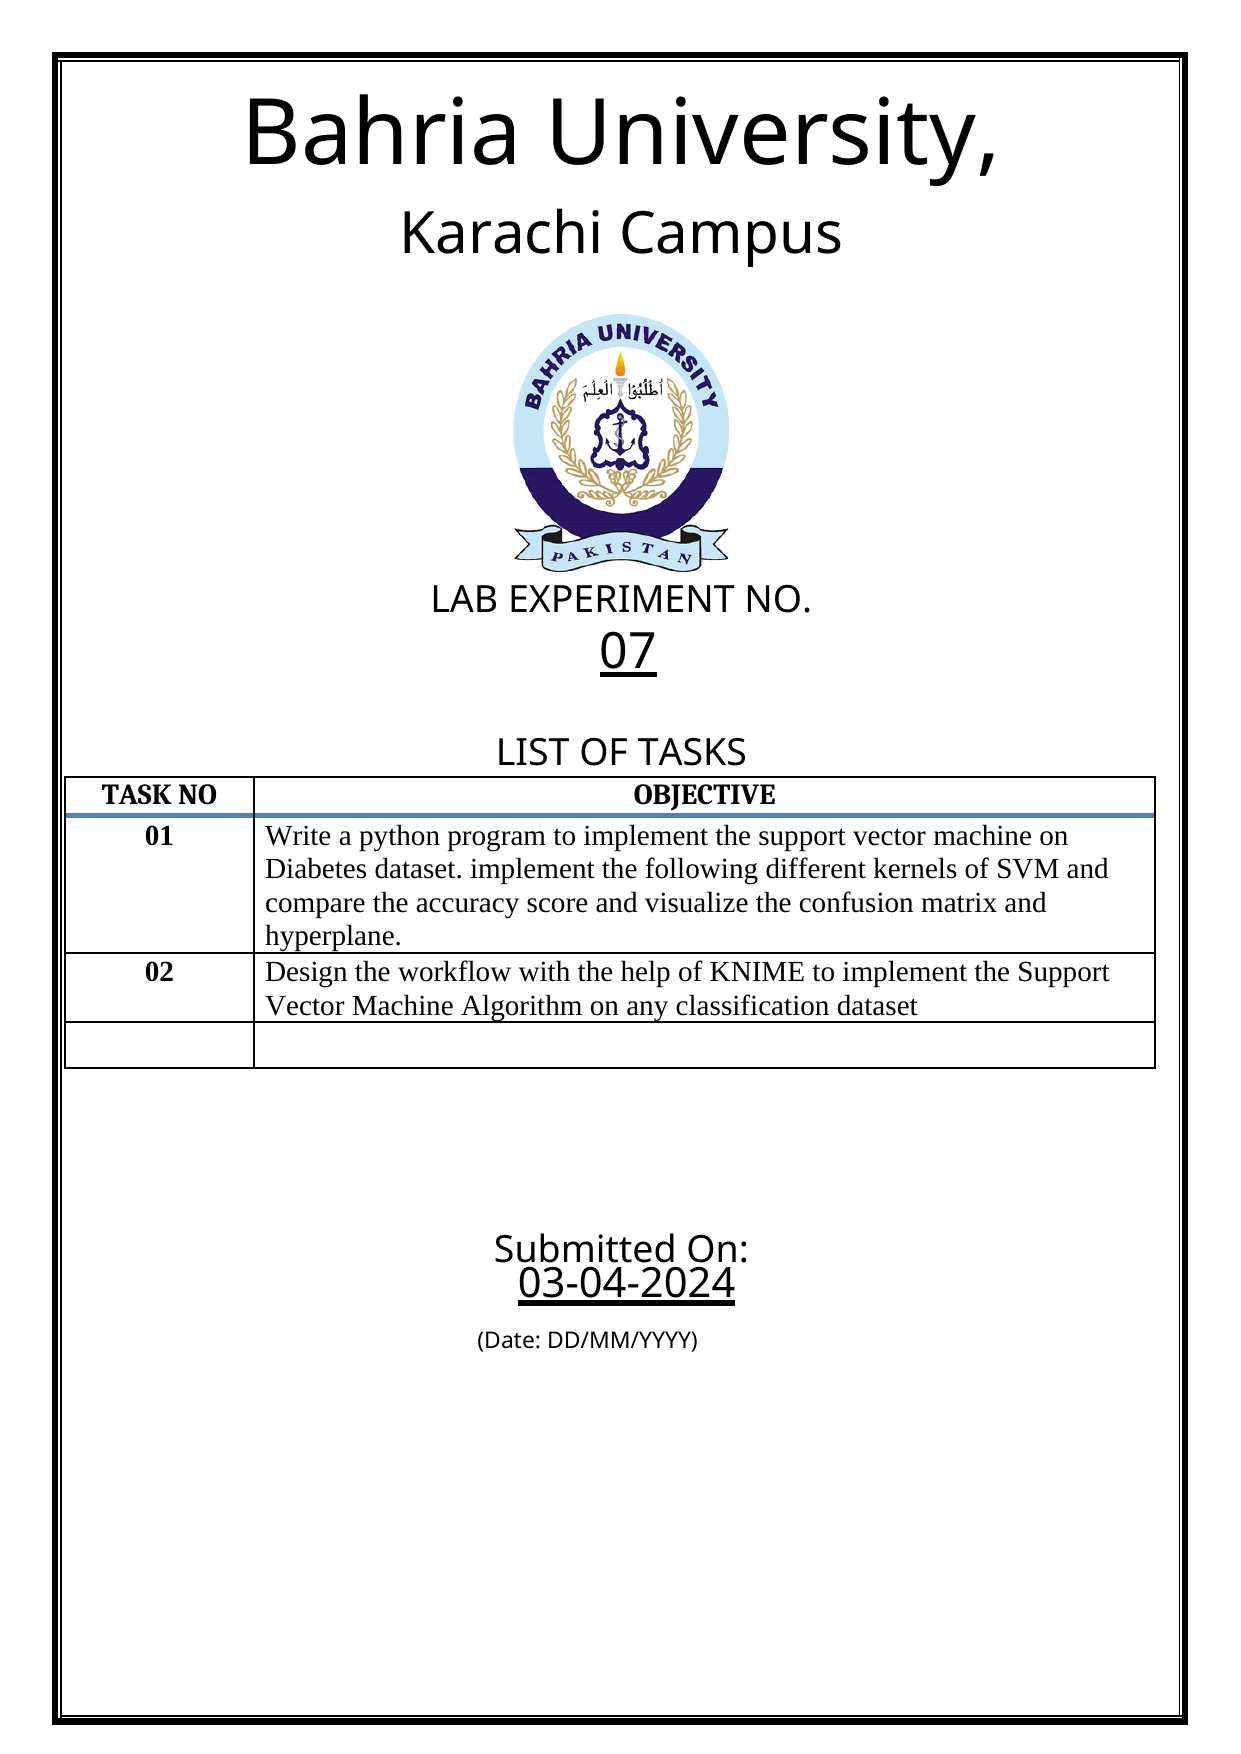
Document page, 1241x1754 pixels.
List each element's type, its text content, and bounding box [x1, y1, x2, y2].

text Karachi Campus [64, 192, 1178, 271]
text (Date: DD/MM/YYYY) [64, 1324, 1178, 1355]
table_cell [66, 1023, 253, 1067]
picture [513, 314, 729, 572]
table_header TASK NO [66, 778, 253, 813]
table_cell Design the workflow with the help of KNIME to implement the Support Vector Machine Algorithm on any classification dataset [255, 954, 1154, 1021]
text Submitted On: [64, 1222, 1178, 1273]
text LAB EXPERIMENT NO. [64, 572, 1178, 623]
table_cell 01 [66, 818, 253, 952]
table_header OBJECTIVE [255, 778, 1154, 813]
text Bahria University, [64, 67, 1178, 192]
table_cell Write a python program to implement the support vector machine on Diabetes dataset. implement the following different kernels of SVM and compare the accuracy score and visualize the confusion matrix and hyperplane. [255, 818, 1154, 952]
text LIST OF TASKS [64, 725, 1178, 776]
table_cell 02 [66, 954, 253, 1021]
table_cell [255, 1023, 1154, 1067]
